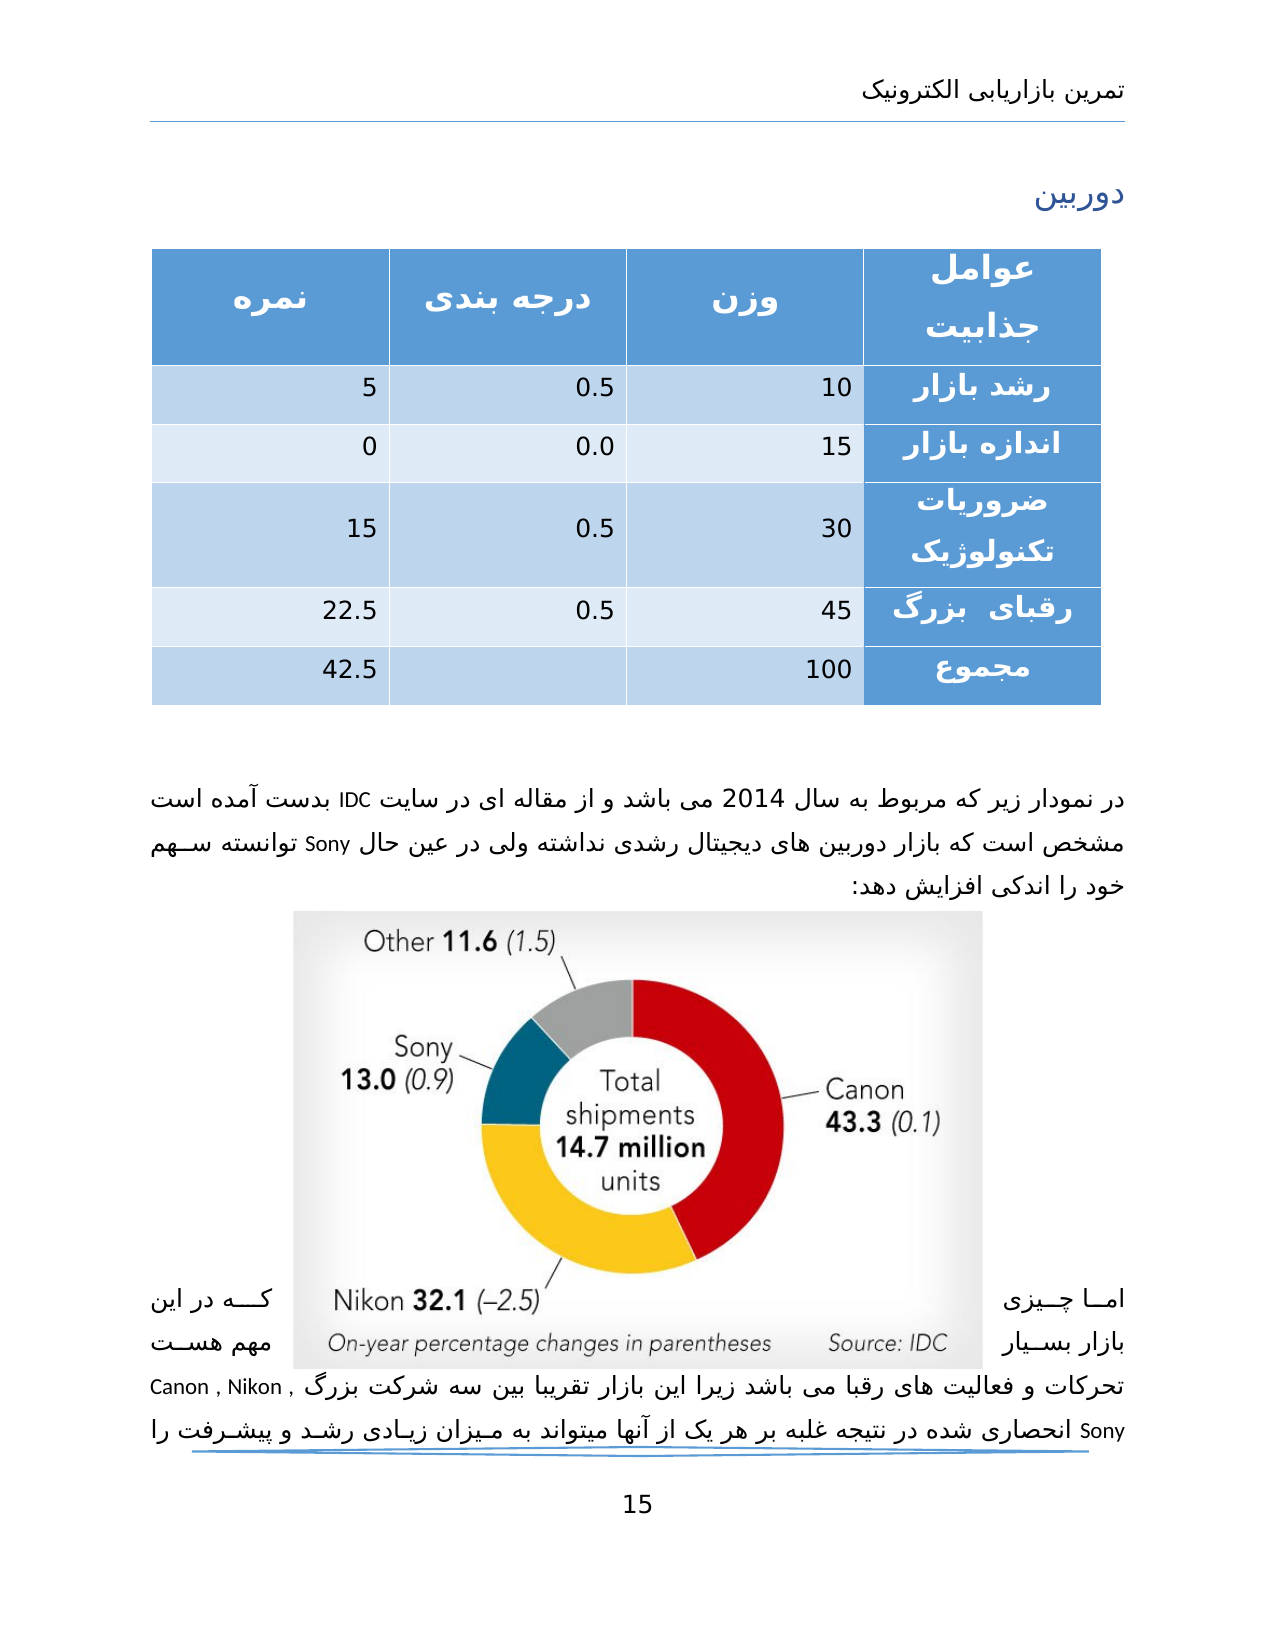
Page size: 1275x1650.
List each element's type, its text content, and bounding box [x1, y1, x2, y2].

table_header درجه بندی [390, 249, 626, 365]
table_header نمره [152, 249, 389, 365]
table_cell 15 [152, 483, 389, 587]
table_cell رقبای بزرگ [864, 587, 1101, 646]
table_cell 22.5 [152, 588, 389, 646]
table_header عوامل جذابیت [864, 249, 1101, 365]
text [150, 1284, 1125, 1444]
table_cell 0.5 [390, 366, 626, 424]
table_cell 5 [152, 366, 389, 424]
table_cell مجموع [864, 646, 1101, 705]
table_cell 30 [627, 482, 864, 587]
text دوربین [150, 172, 1125, 211]
table_cell 0.5 [390, 483, 626, 587]
table_cell ضروریات تکنولوژیک [864, 482, 1101, 587]
table_cell اندازه بازار [864, 424, 1101, 482]
table_cell 10 [627, 366, 864, 424]
table_cell رشد بازار [864, 366, 1101, 424]
table_cell 45 [627, 587, 864, 646]
table_cell 0.5 [390, 588, 626, 646]
table_cell 42.5 [152, 647, 389, 705]
table_cell [390, 647, 626, 705]
table_cell 0 [152, 425, 389, 482]
text در نمودار زیر که مربوط به سال 2014 می باشد و از مقاله ای در سایت IDC بدست آمده است مشخص است که بازار دوربین های دیجیتال رشدی نداشته ولی در عین حال Sony توانسته سهم خود را اندکی افزایش دهد: [150, 784, 1125, 901]
table_cell 100 [627, 646, 864, 705]
table_cell 0.0 [390, 425, 626, 482]
table_header وزن [627, 249, 863, 365]
picture [289, 911, 983, 1367]
table_cell 15 [627, 424, 864, 482]
